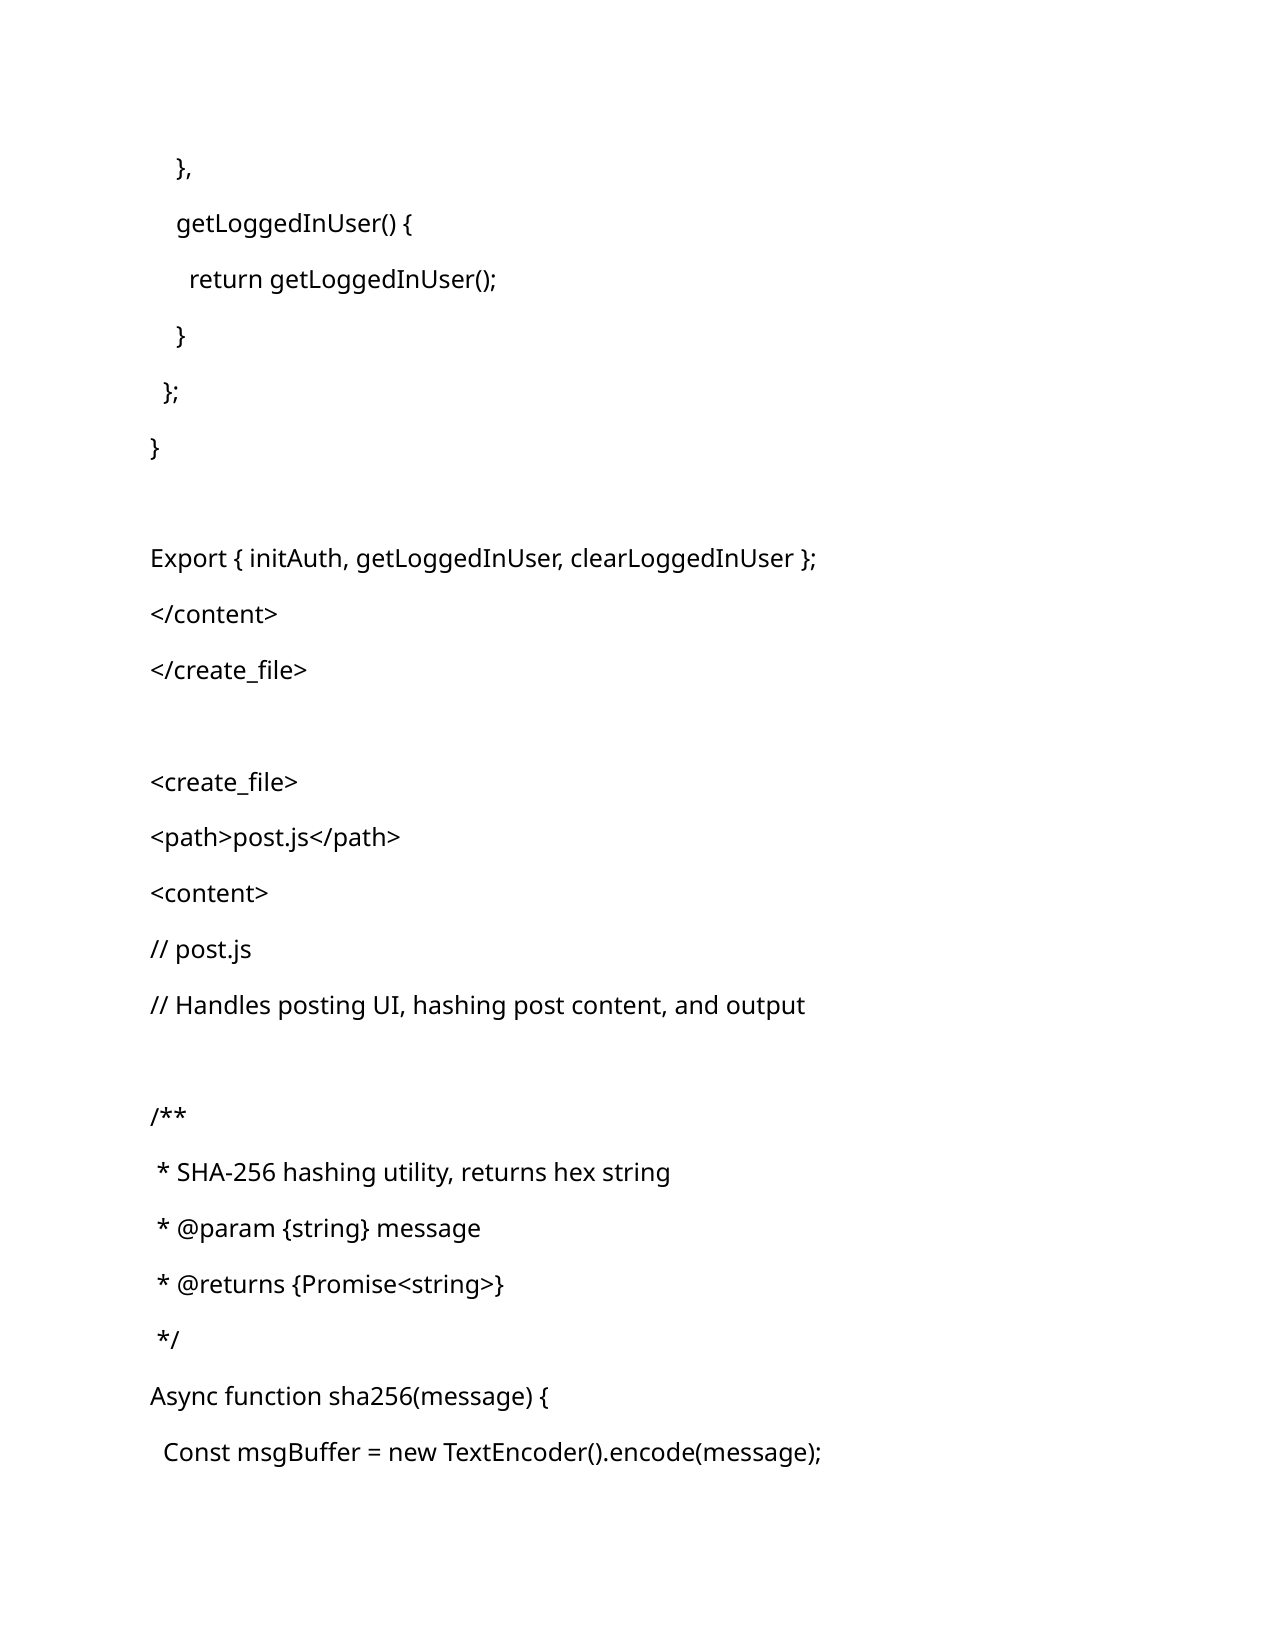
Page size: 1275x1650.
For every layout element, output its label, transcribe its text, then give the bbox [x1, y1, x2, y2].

text /** [150, 1099, 1125, 1133]
text }, [150, 150, 1125, 184]
text * @returns {Promise<string>} [150, 1267, 1125, 1301]
text </content> [150, 597, 1125, 631]
text <path>post.js</path> [150, 820, 1125, 854]
text * @param {string} message [150, 1211, 1125, 1245]
text // Handles posting UI, hashing post content, and output [150, 987, 1125, 1022]
text }; [150, 373, 1125, 407]
text <content> [150, 876, 1125, 910]
text * SHA-256 hashing utility, returns hex string [150, 1155, 1125, 1189]
text Async function sha256(message) { [150, 1378, 1125, 1412]
text // post.js [150, 932, 1125, 966]
text } [150, 317, 1125, 352]
text Const msgBuffer = new TextEncoder().encode(message); [150, 1434, 1125, 1468]
text </create_file> [150, 652, 1125, 687]
text return getLoggedInUser(); [150, 262, 1125, 296]
text getLoggedInUser() { [150, 206, 1125, 240]
text */ [150, 1322, 1125, 1357]
text } [150, 429, 1125, 463]
text <create_file> [150, 764, 1125, 798]
text Export { initAuth, getLoggedInUser, clearLoggedInUser }; [150, 541, 1125, 575]
